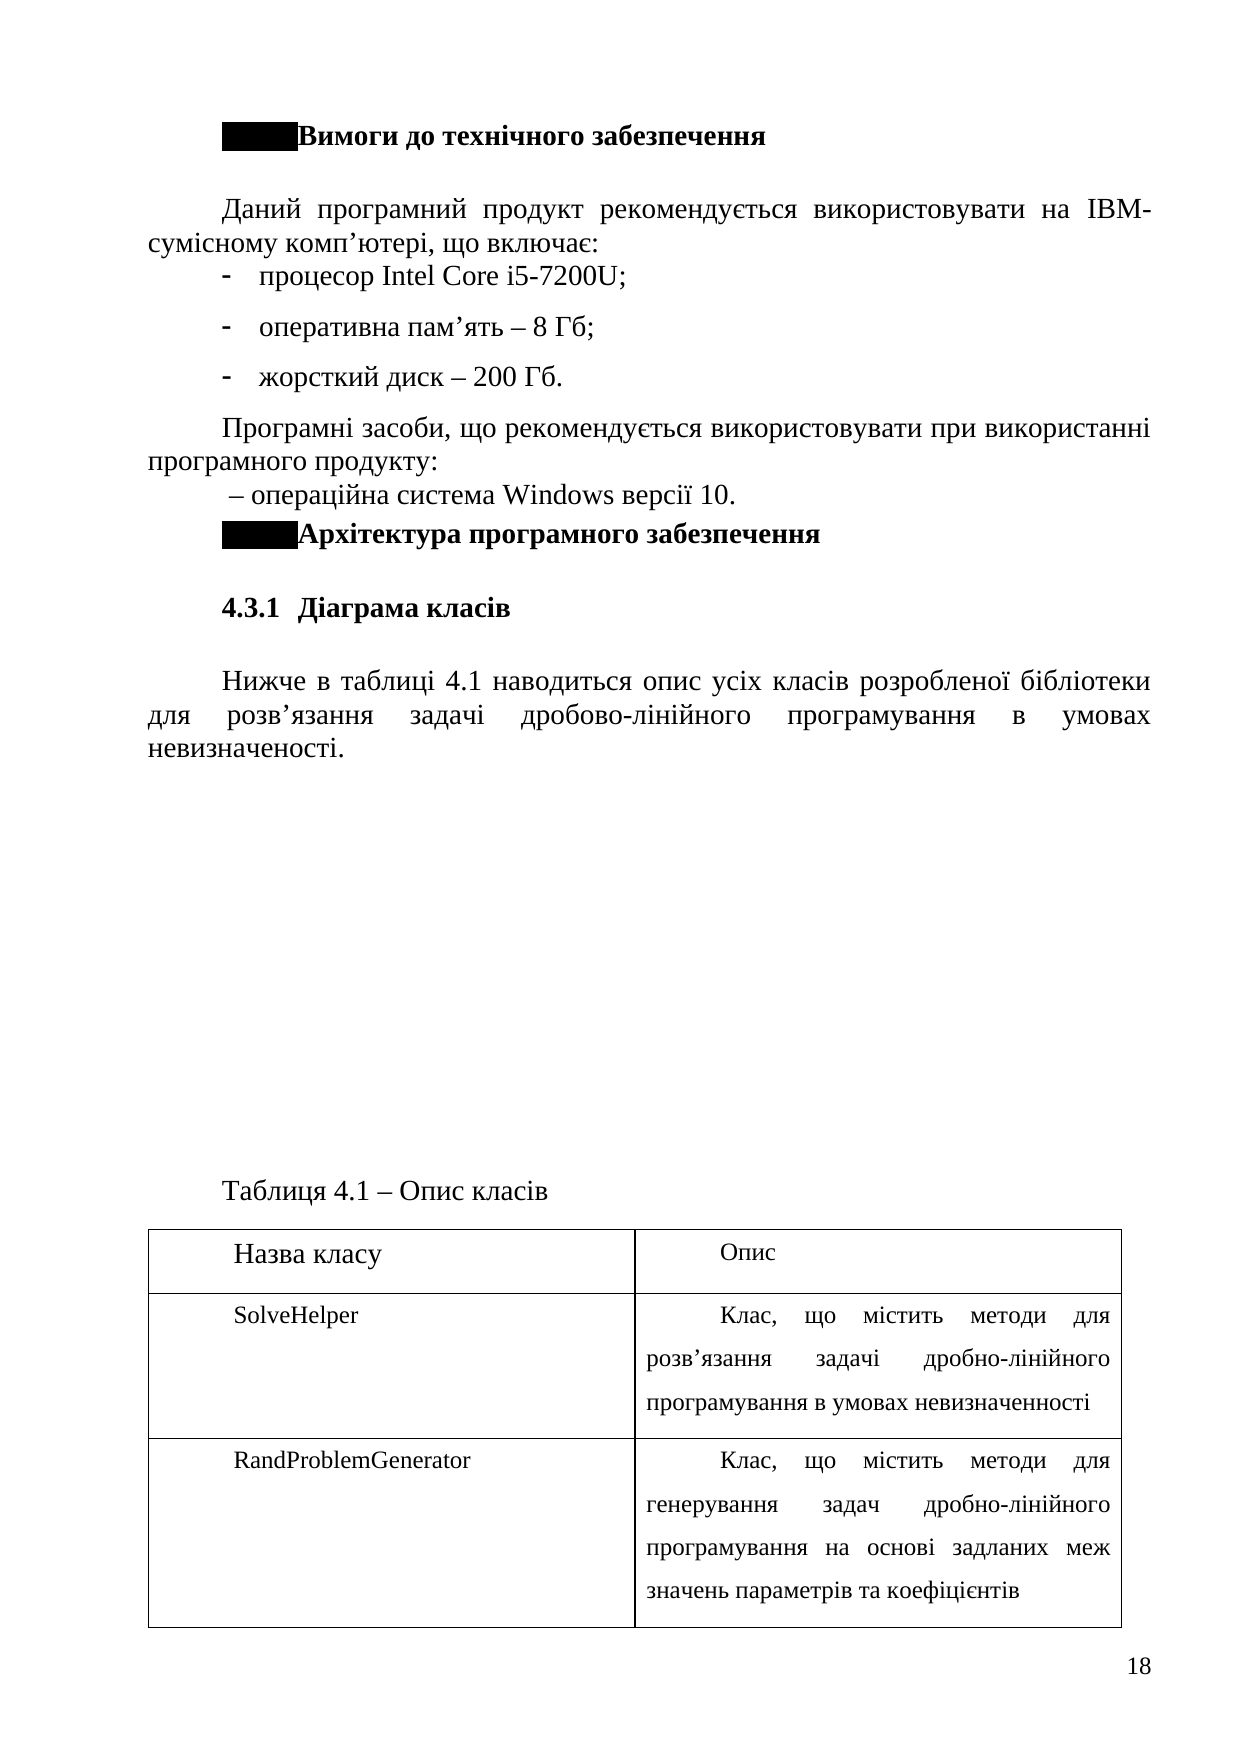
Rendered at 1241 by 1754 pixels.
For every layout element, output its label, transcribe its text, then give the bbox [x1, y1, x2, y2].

text – операційна система Windows версії 10. [148, 477, 1152, 510]
table_header Назва класу [149, 1230, 634, 1293]
text Програмні засоби, що рекомендується використовувати при використанні програмного продукту: [148, 410, 1152, 477]
table_cell Клас, що містить методи для генерування задач дробно-лінійного програмування на основі задланих меж значень параметрів та коефіцієнтів [636, 1439, 1121, 1627]
subtitle Вимоги до технічного забезпечення [148, 118, 1152, 152]
text Таблиця 4.1 – Опис класів [148, 1173, 1152, 1206]
list жорсткий диск – 200 Гб. [222, 359, 1152, 393]
text Даний програмний продукт рекомендується використовувати на IBM-сумісному комп’ютері, що включає: [148, 191, 1152, 258]
table_cell Клас, що містить методи для розв’язання задачі дробно-лінійного програмування в умовах невизначенності [636, 1294, 1121, 1438]
subtitle Архітектура програмного забезпечення [148, 517, 1152, 550]
subtitle Діаграма класів [148, 590, 1152, 623]
list оперативна пам’ять – 8 Гб; [221, 309, 1152, 343]
text Нижче в таблиці 4.1 наводиться опис усіх класів розробленої бібліотеки для розв’язання задачі дробово-лінійного програмування в умовах невизначеності. [148, 663, 1152, 764]
list процесор Intel Core i5-7200U; [221, 258, 1152, 292]
table_cell SolveHelper [149, 1294, 634, 1438]
table_cell RandProblemGenerator [149, 1439, 634, 1627]
table_header Опис [636, 1230, 1121, 1293]
